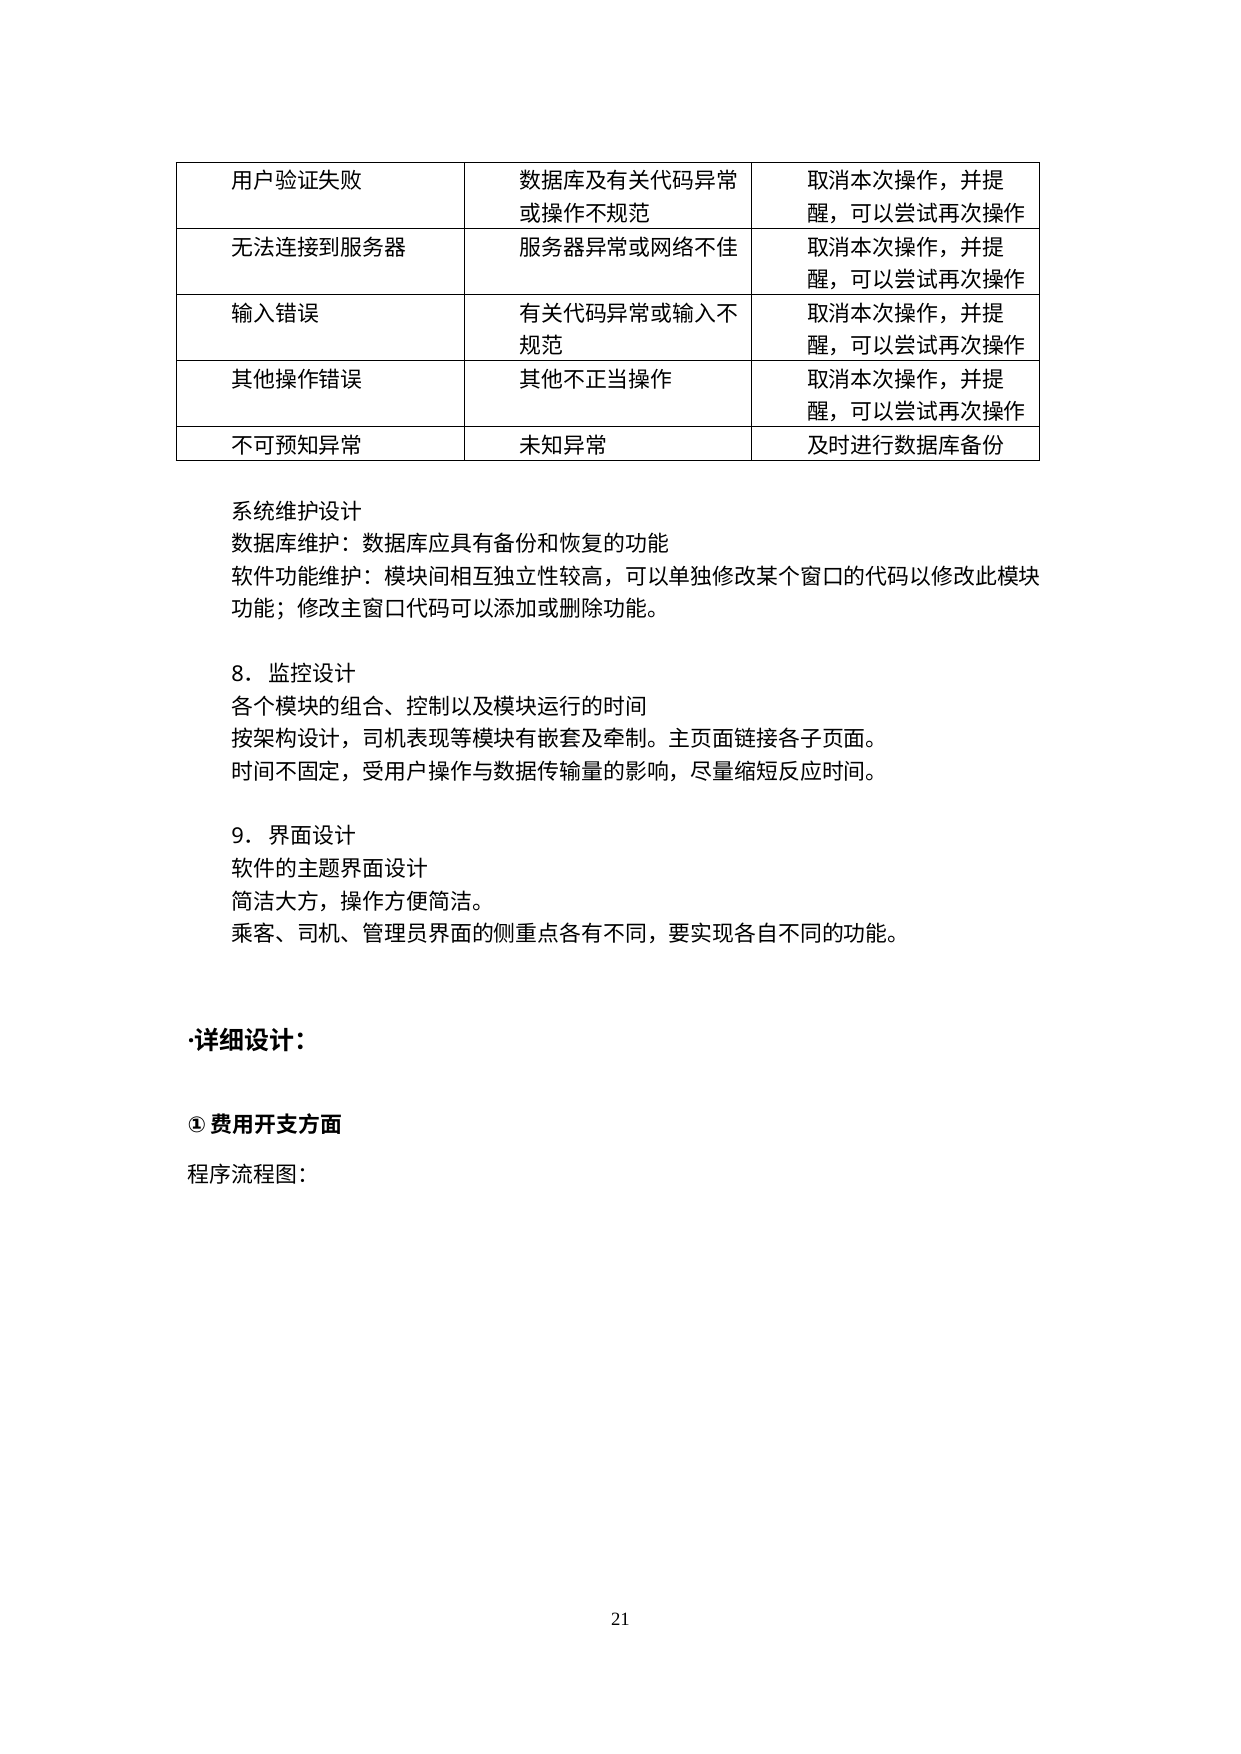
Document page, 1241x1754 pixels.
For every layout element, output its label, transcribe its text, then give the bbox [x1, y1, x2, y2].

table_cell 其他操作错误 [177, 361, 464, 426]
subtitle ①费用开支方面 [187, 1107, 1053, 1139]
table_cell 用户验证失败 [177, 163, 464, 228]
table_cell 输入错误 [177, 295, 464, 360]
table_cell 无法连接到服务器 [177, 229, 464, 294]
text 软件的主题界面设计 [231, 851, 1053, 883]
list 界面设计 [231, 818, 1053, 851]
text 软件功能维护：模块间相互独立性较高，可以单独修改某个窗口的代码以修改此模块功能；修改主窗口代码可以添加或删除功能。 [231, 558, 1053, 623]
table_cell 取消本次操作，并提醒，可以尝试再次操作 [752, 361, 1039, 426]
table_cell 取消本次操作，并提醒，可以尝试再次操作 [752, 295, 1039, 360]
table_cell 数据库及有关代码异常或操作不规范 [465, 163, 751, 228]
text 程序流程图： [187, 1156, 1053, 1189]
subtitle ·详细设计： [187, 1006, 1053, 1071]
table_cell 及时进行数据库备份 [752, 427, 1039, 460]
list 监控设计 [231, 656, 1053, 688]
text 系统维护设计 [231, 493, 1053, 526]
table_cell 不可预知异常 [177, 427, 464, 460]
table_cell 有关代码异常或输入不规范 [465, 295, 751, 360]
table_cell 取消本次操作，并提醒，可以尝试再次操作 [752, 163, 1039, 228]
table_cell 服务器异常或网络不佳 [465, 229, 751, 294]
table_cell 取消本次操作，并提醒，可以尝试再次操作 [752, 229, 1039, 294]
table_cell 其他不正当操作 [465, 361, 751, 426]
text 简洁大方，操作方便简洁。 [231, 883, 1053, 916]
text 按架构设计，司机表现等模块有嵌套及牵制。主页面链接各子页面。 [231, 721, 1053, 753]
text 乘客、司机、管理员界面的侧重点各有不同，要实现各自不同的功能。 [231, 916, 1053, 948]
table_cell 未知异常 [465, 427, 751, 460]
text 时间不固定，受用户操作与数据传输量的影响，尽量缩短反应时间。 [231, 753, 1053, 786]
text 各个模块的组合、控制以及模块运行的时间 [231, 688, 1053, 721]
text 数据库维护：数据库应具有备份和恢复的功能 [231, 526, 1053, 558]
